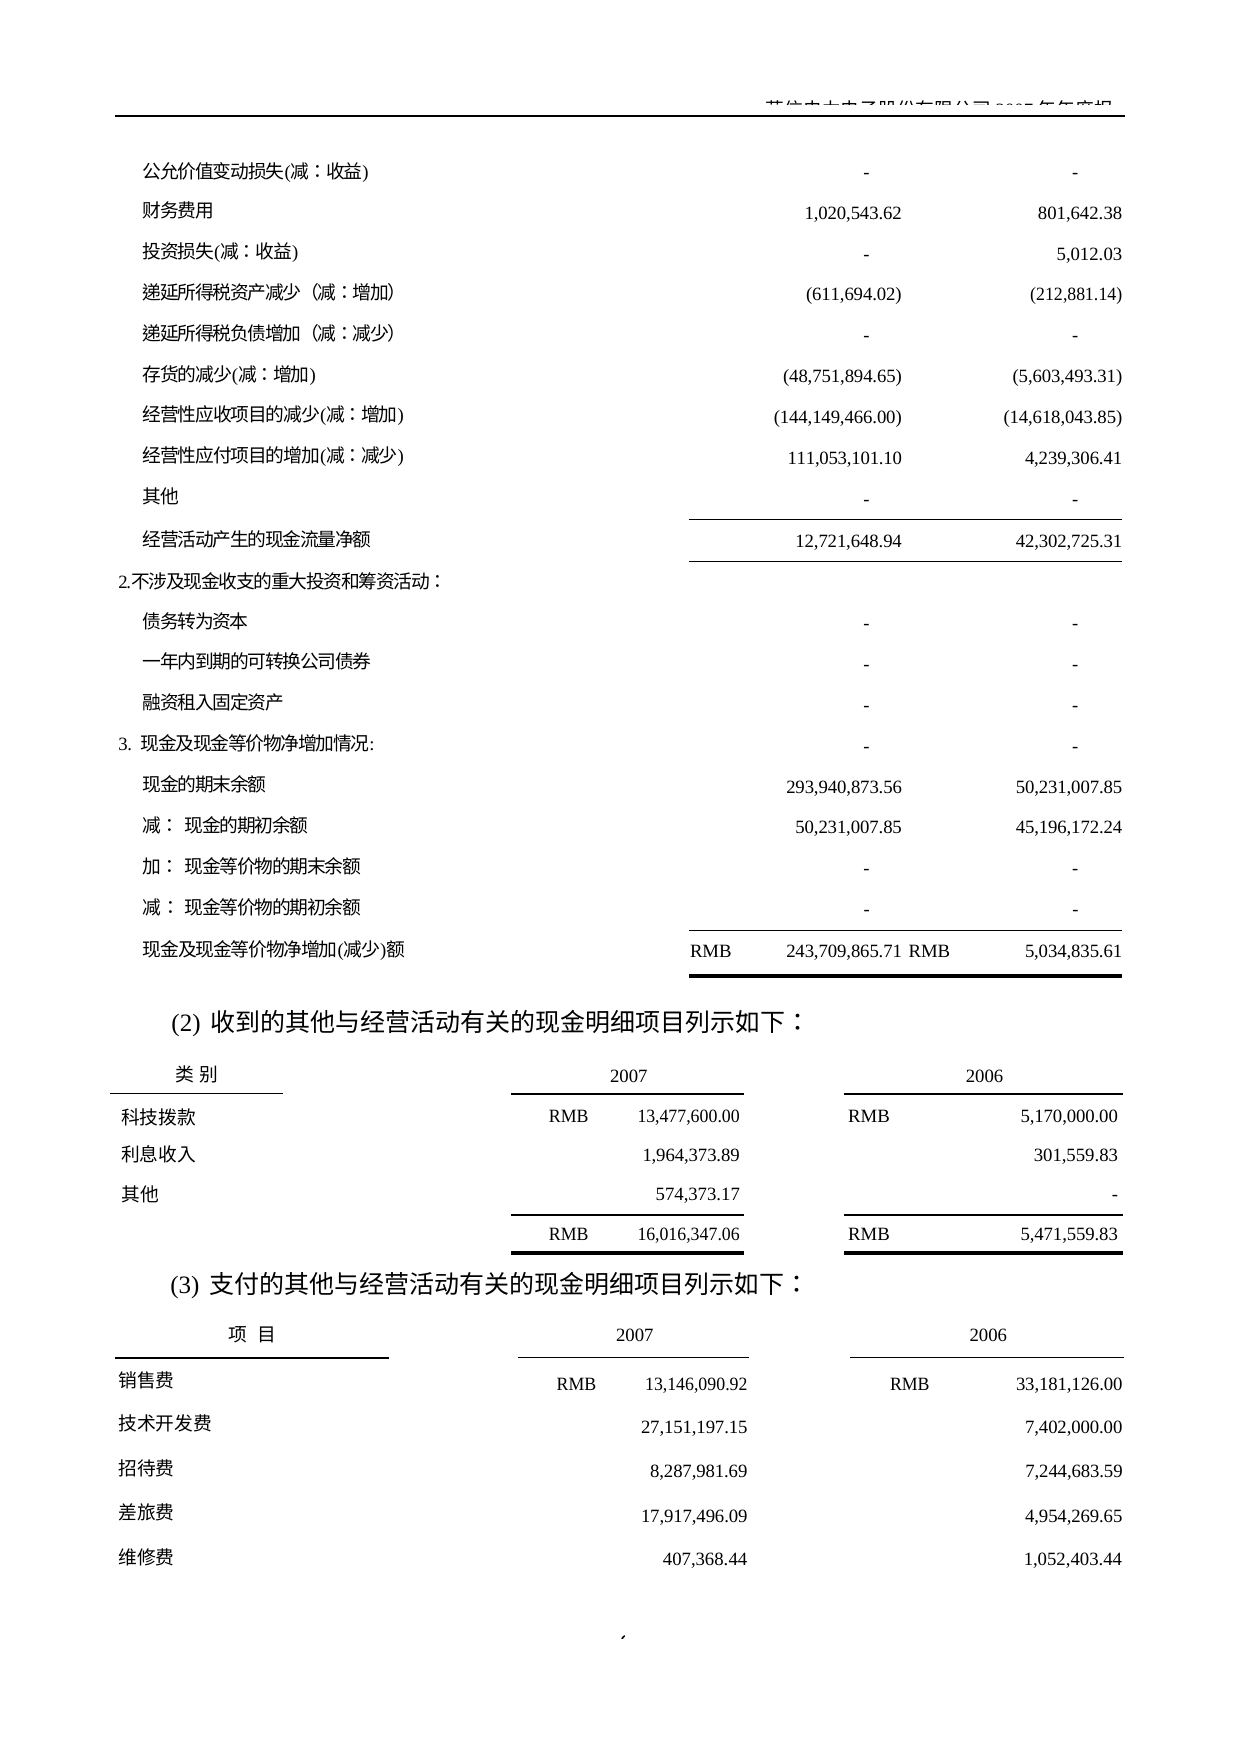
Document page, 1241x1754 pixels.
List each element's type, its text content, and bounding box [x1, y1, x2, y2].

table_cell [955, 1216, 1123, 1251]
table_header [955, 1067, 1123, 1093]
text (2) 收到的其他与经营活动有关的现金明细项目列示如下： [171, 1005, 991, 1039]
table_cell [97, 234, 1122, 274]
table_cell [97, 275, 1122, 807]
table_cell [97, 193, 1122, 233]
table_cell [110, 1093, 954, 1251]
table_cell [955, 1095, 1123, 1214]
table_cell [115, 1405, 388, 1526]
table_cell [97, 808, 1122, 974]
text 维修费 407,368.44 1,052,403.44 [118, 1544, 1138, 1571]
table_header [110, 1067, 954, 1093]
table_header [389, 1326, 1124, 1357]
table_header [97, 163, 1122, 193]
text (3) 支付的其他与经营活动有关的现金明细项目列示如下： [170, 1267, 991, 1301]
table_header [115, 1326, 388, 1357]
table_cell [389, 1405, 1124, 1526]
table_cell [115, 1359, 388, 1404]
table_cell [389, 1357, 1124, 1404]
